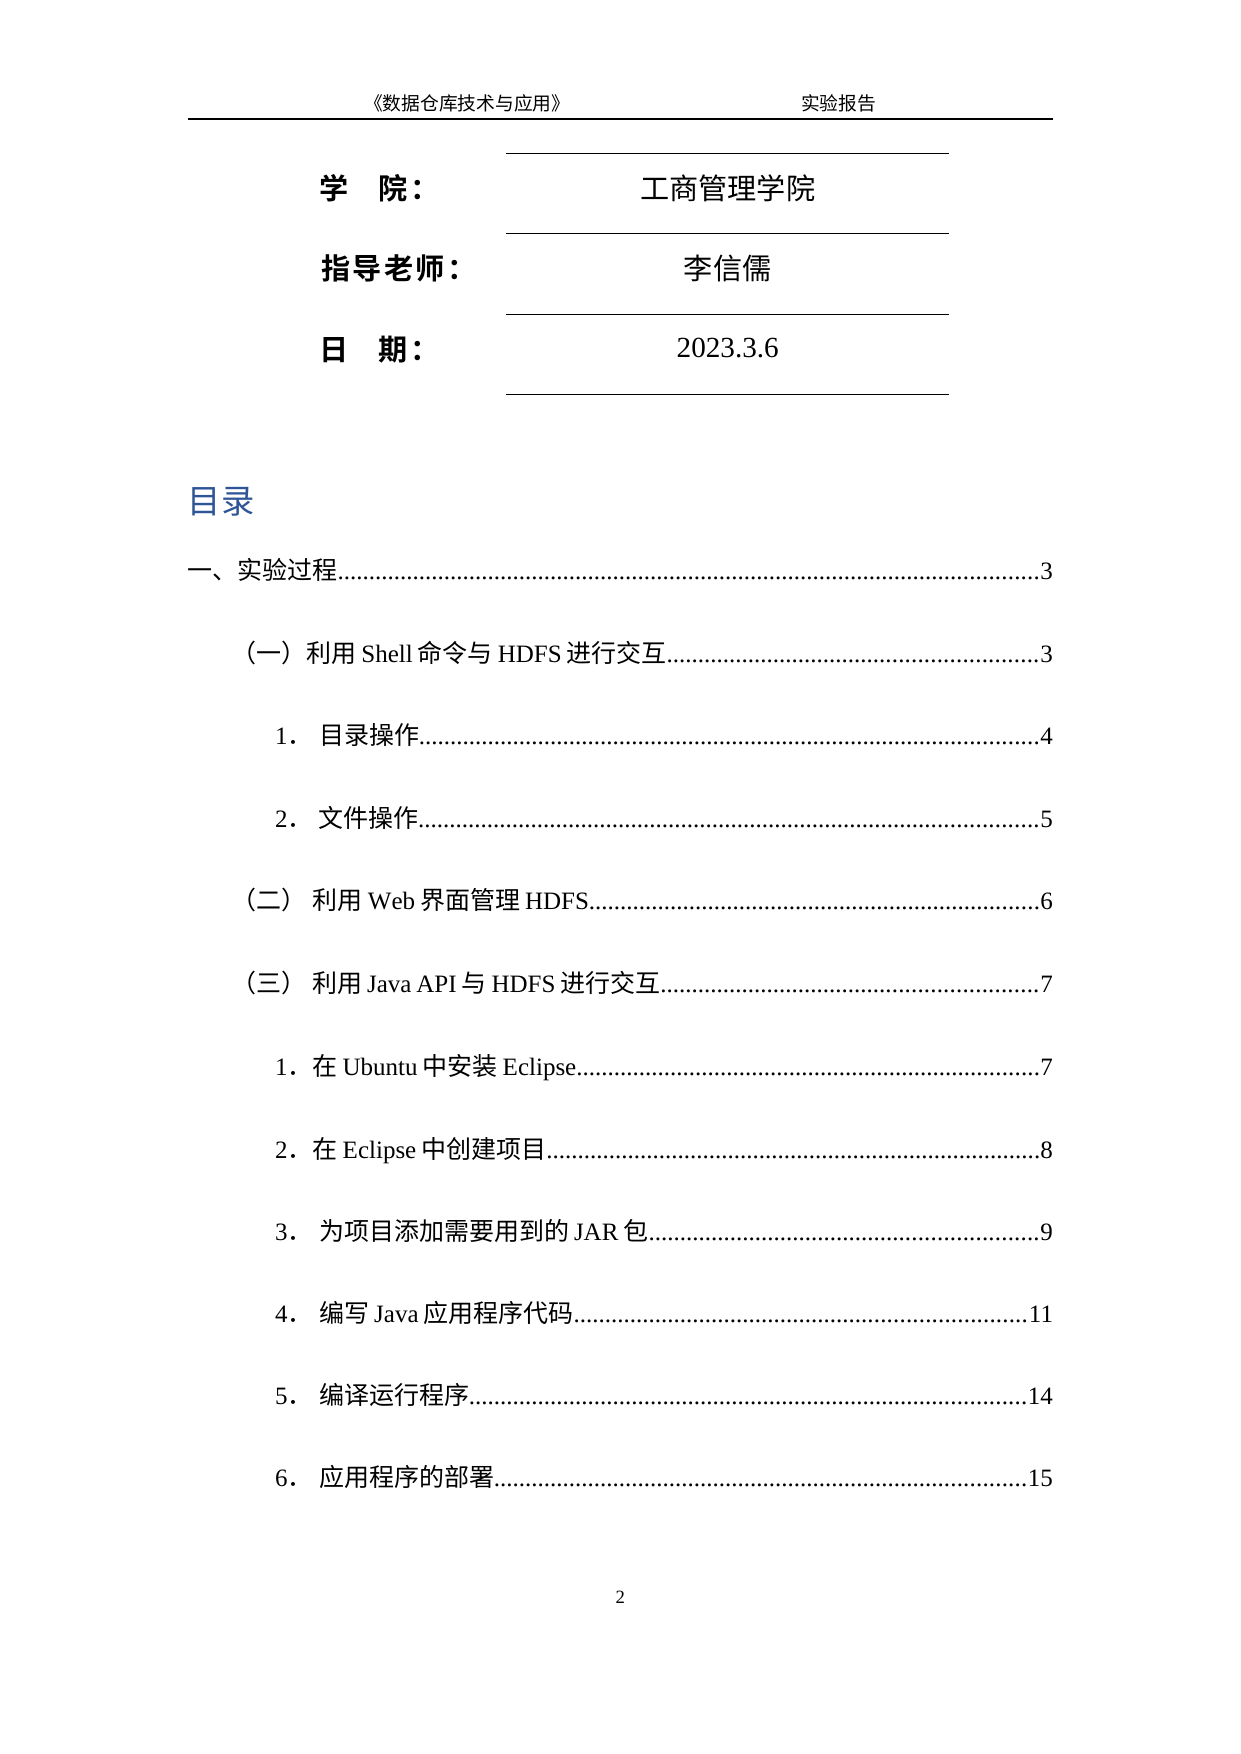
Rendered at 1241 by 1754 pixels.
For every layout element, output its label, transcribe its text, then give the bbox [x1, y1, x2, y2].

table_cell 工商管理学院 [506, 154, 949, 233]
table_cell 日 期： [291, 314, 506, 394]
table_cell 2023.3.6 [506, 315, 949, 394]
table_cell 学 院： [291, 153, 506, 233]
table_cell 指导老师： [291, 233, 506, 314]
table_cell 李信儒 [506, 234, 949, 314]
